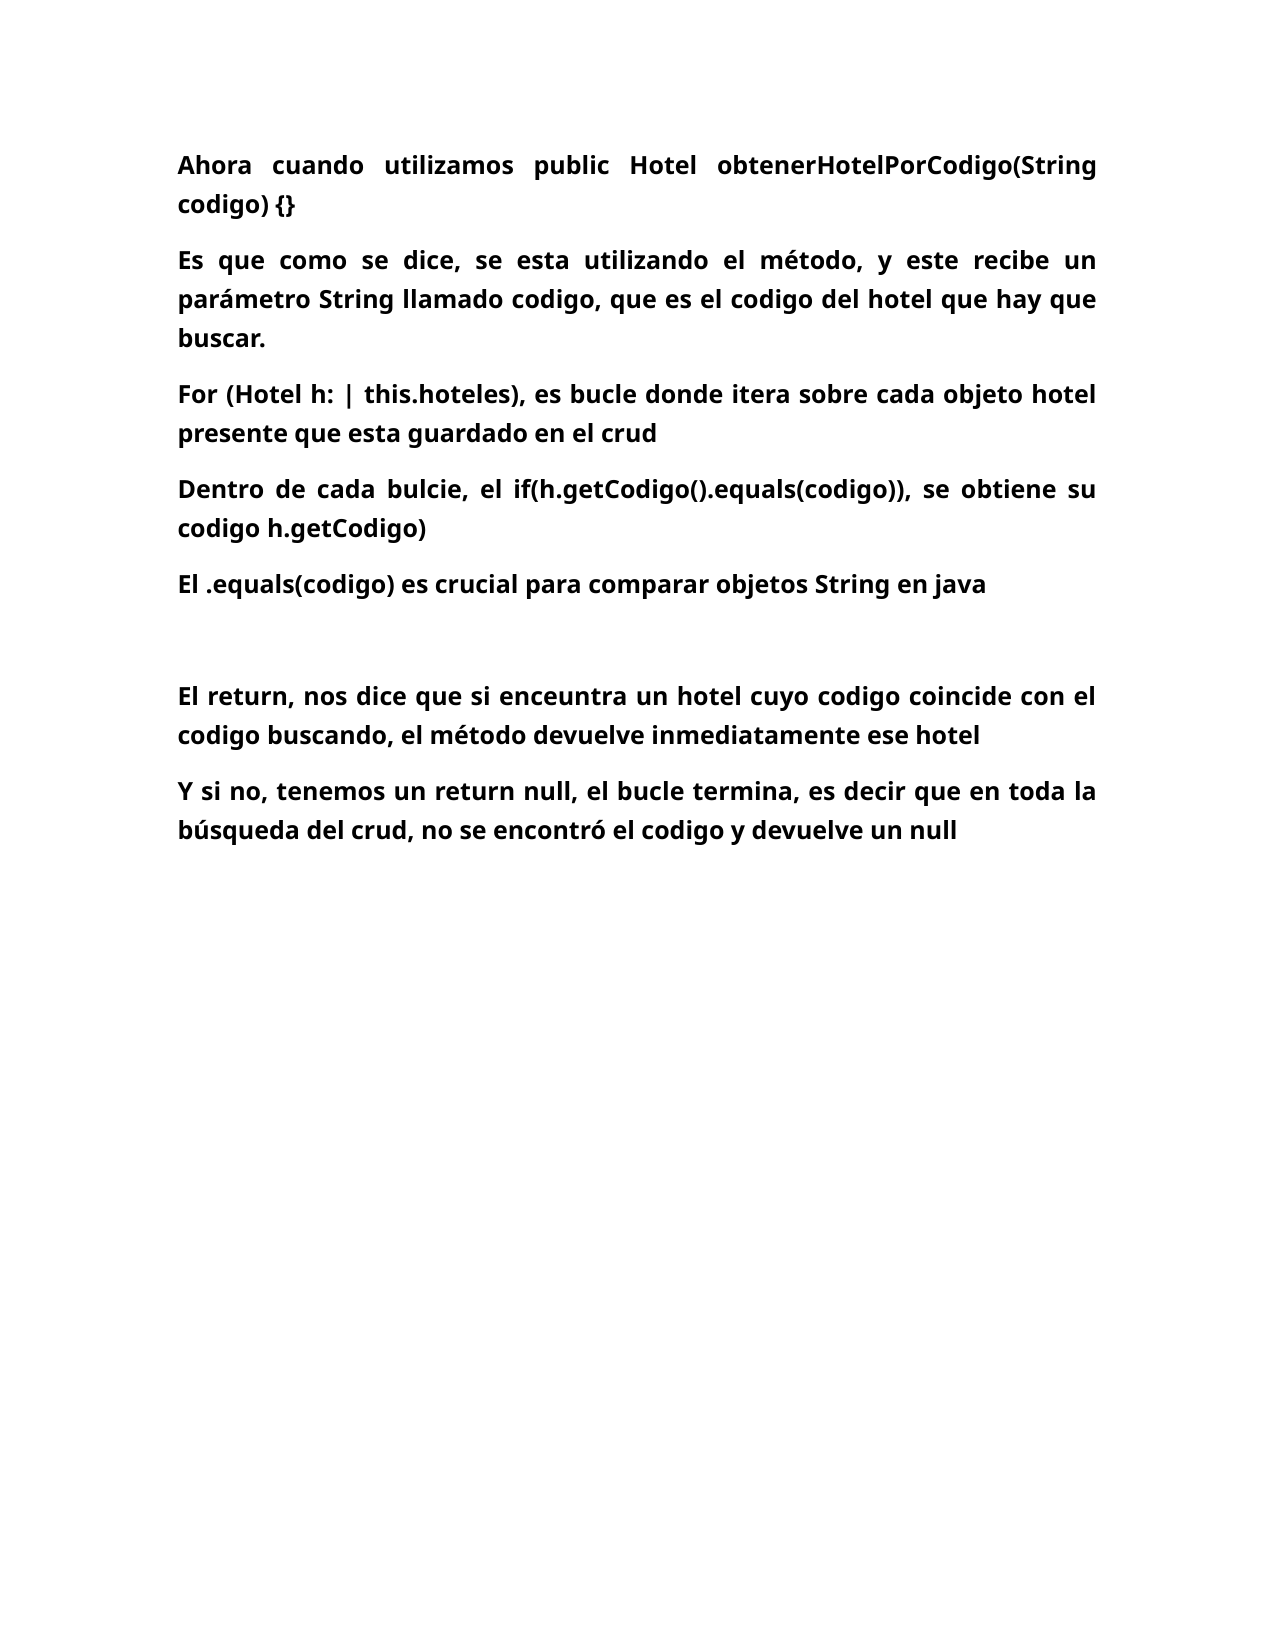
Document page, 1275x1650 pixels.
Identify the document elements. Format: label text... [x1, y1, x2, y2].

text Dentro de cada bulcie, el if(h.getCodigo().equals(codigo)), se obtiene su codigo h.getCodigo) [177, 472, 1098, 545]
text El return, nos dice que si enceuntra un hotel cuyo codigo coincide con el codigo buscando, el método devuelve inmediatamente ese hotel [177, 678, 1098, 752]
text Es que como se dice, se esta utilizando el método, y este recibe un parámetro String llamado codigo, que es el codigo del hotel que hay que buscar. [177, 243, 1098, 355]
text For (Hotel h: | this.hoteles), es bucle donde itera sobre cada objeto hotel presente que esta guardado en el crud [177, 377, 1098, 450]
text Ahora cuando utilizamos public Hotel obtenerHotelPorCodigo(String codigo) {} [177, 148, 1098, 221]
text El .equals(codigo) es crucial para comparar objetos String en java [177, 567, 1098, 601]
text Y si no, tenemos un return null, el bucle termina, es decir que en toda la búsqueda del crud, no se encontró el codigo y devuelve un null [177, 773, 1098, 847]
